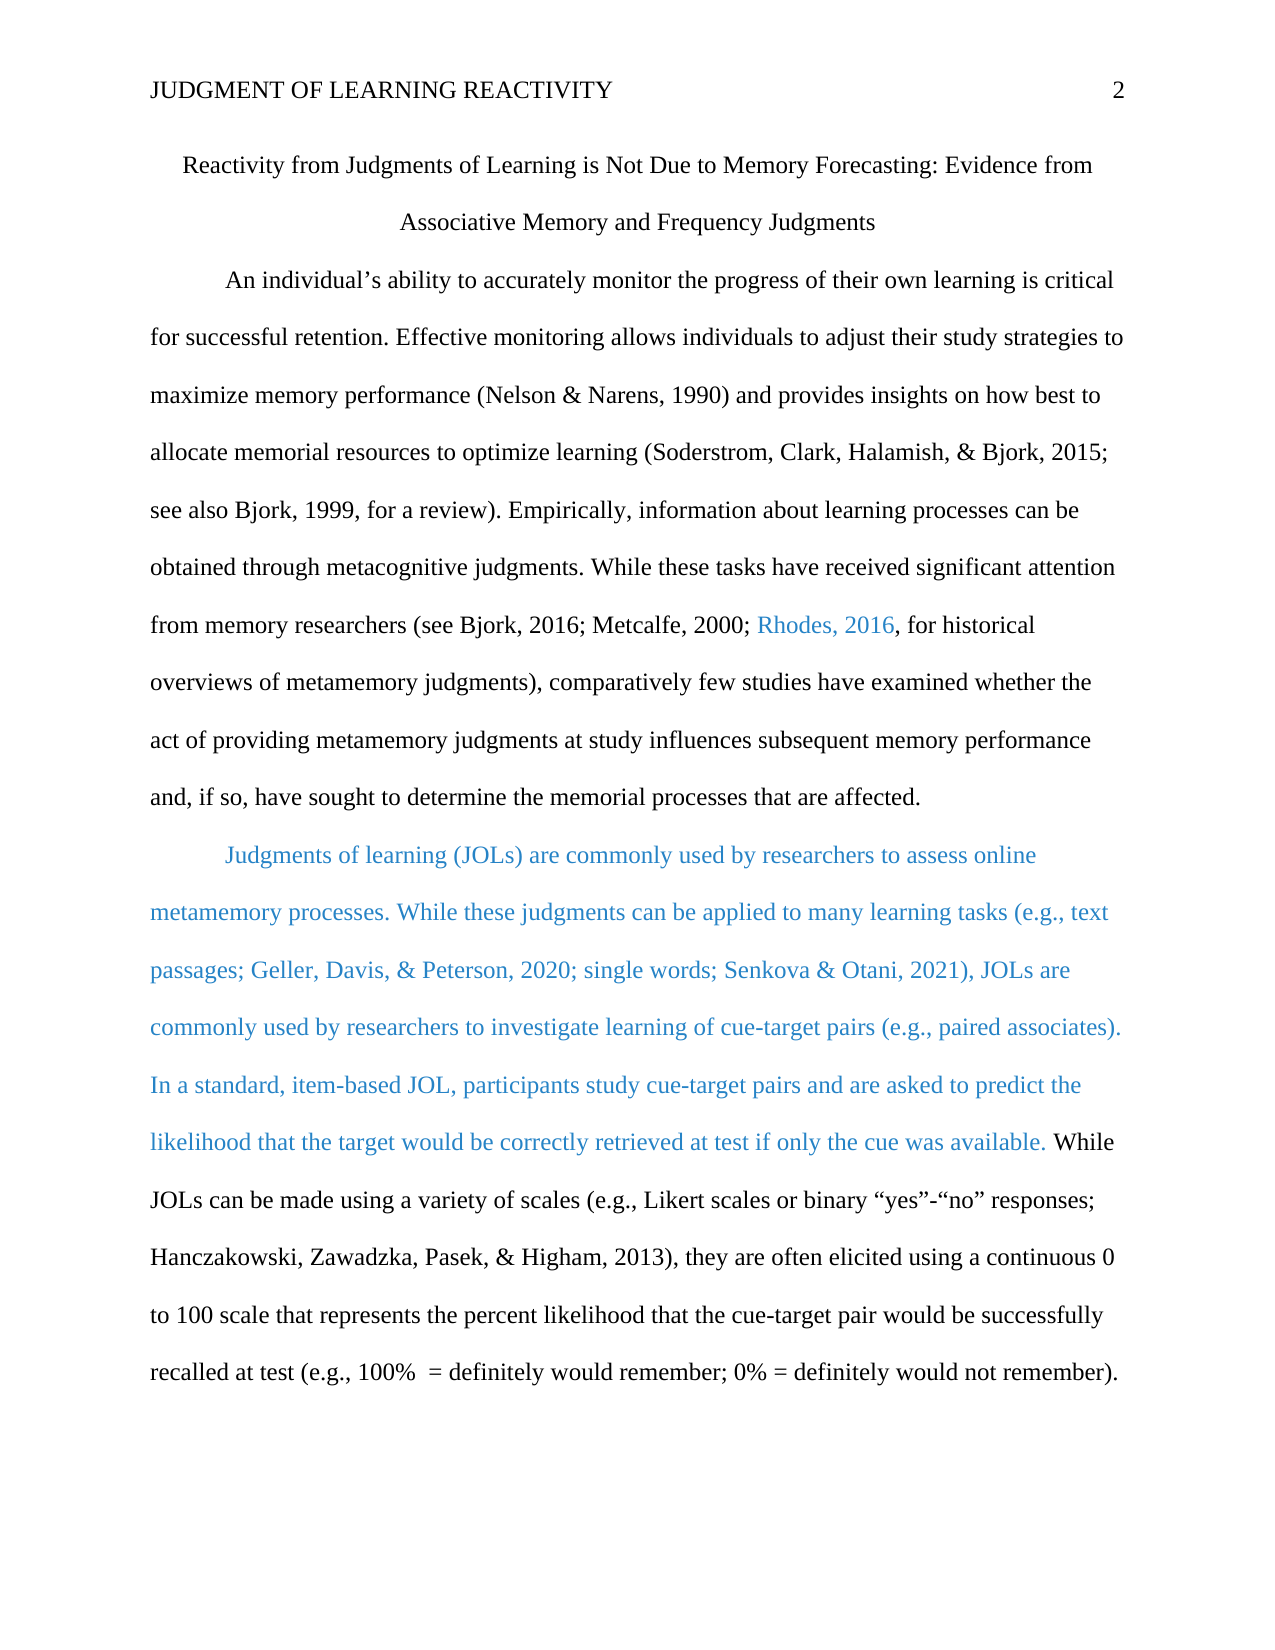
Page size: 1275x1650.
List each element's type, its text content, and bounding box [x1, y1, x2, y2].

text An individual’s ability to accurately monitor the progress of their own learning is critical for successful retention. Effective monitoring allows individuals to adjust their study strategies to maximize memory performance (Nelson & Narens, 1990) and provides insights on how best to allocate memorial resources to optimize learning (Soderstrom, Clark, Halamish, & Bjork, 2015; see also Bjork, 1999, for a review). Empirically, information about learning processes can be obtained through metacognitive judgments. While these tasks have received significant attention from memory researchers (see Bjork, 2016; Metcalfe, 2000; Rhodes, 2016, for historical overviews of metamemory judgments), comparatively few studies have examined whether the act of providing metamemory judgments at study influences subsequent memory performance and, if so, have sought to determine the memorial processes that are affected. [150, 265, 1125, 811]
text Reactivity from Judgments of Learning is Not Due to Memory Forecasting: Evidence from Associative Memory and Frequency Judgments [150, 150, 1125, 236]
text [150, 840, 1125, 1386]
